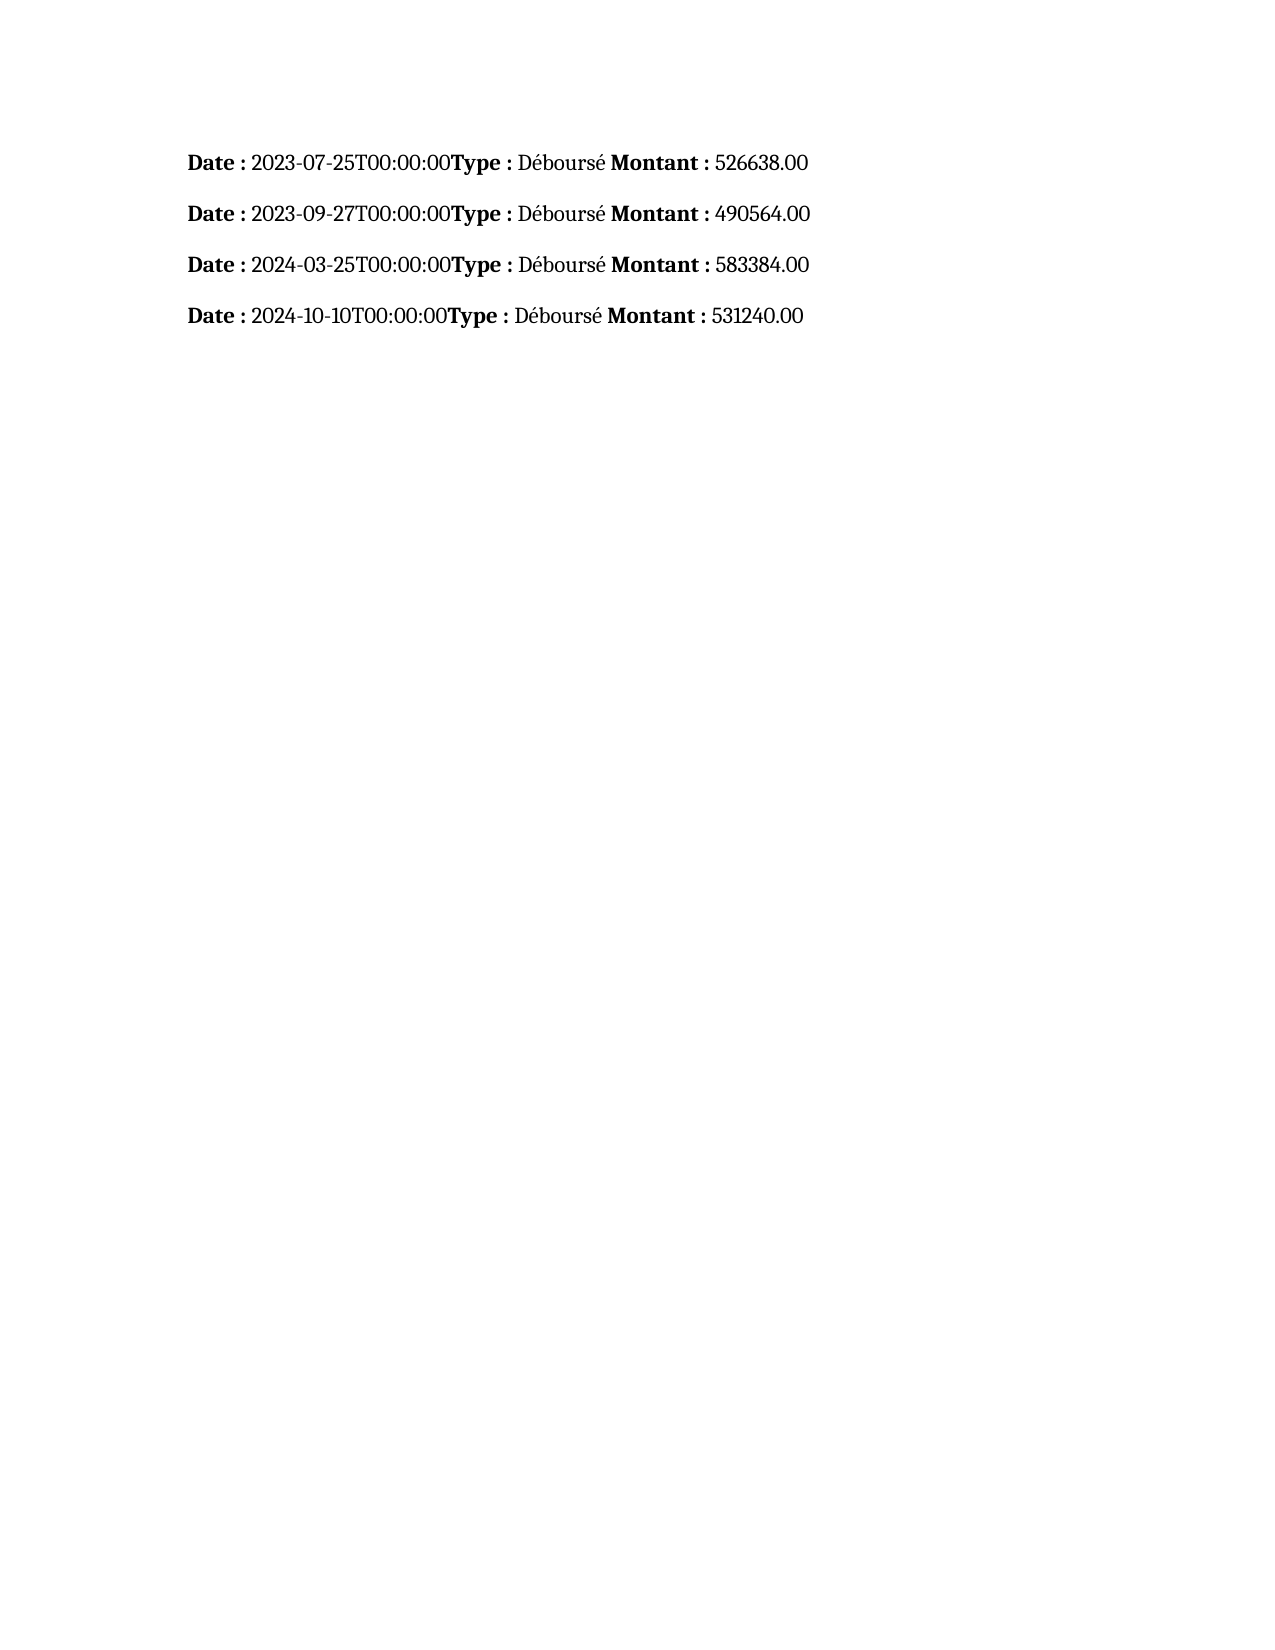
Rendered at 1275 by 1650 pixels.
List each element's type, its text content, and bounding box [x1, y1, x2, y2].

text Date : 2023-09-27T00:00:00Type : Déboursé Montant : 490564.00 [187, 201, 1087, 227]
text Date : 2023-07-25T00:00:00Type : Déboursé Montant : 526638.00 [187, 150, 1087, 176]
text Date : 2024-03-25T00:00:00Type : Déboursé Montant : 583384.00 [187, 252, 1087, 278]
text Date : 2024-10-10T00:00:00Type : Déboursé Montant : 531240.00 [187, 303, 1087, 329]
